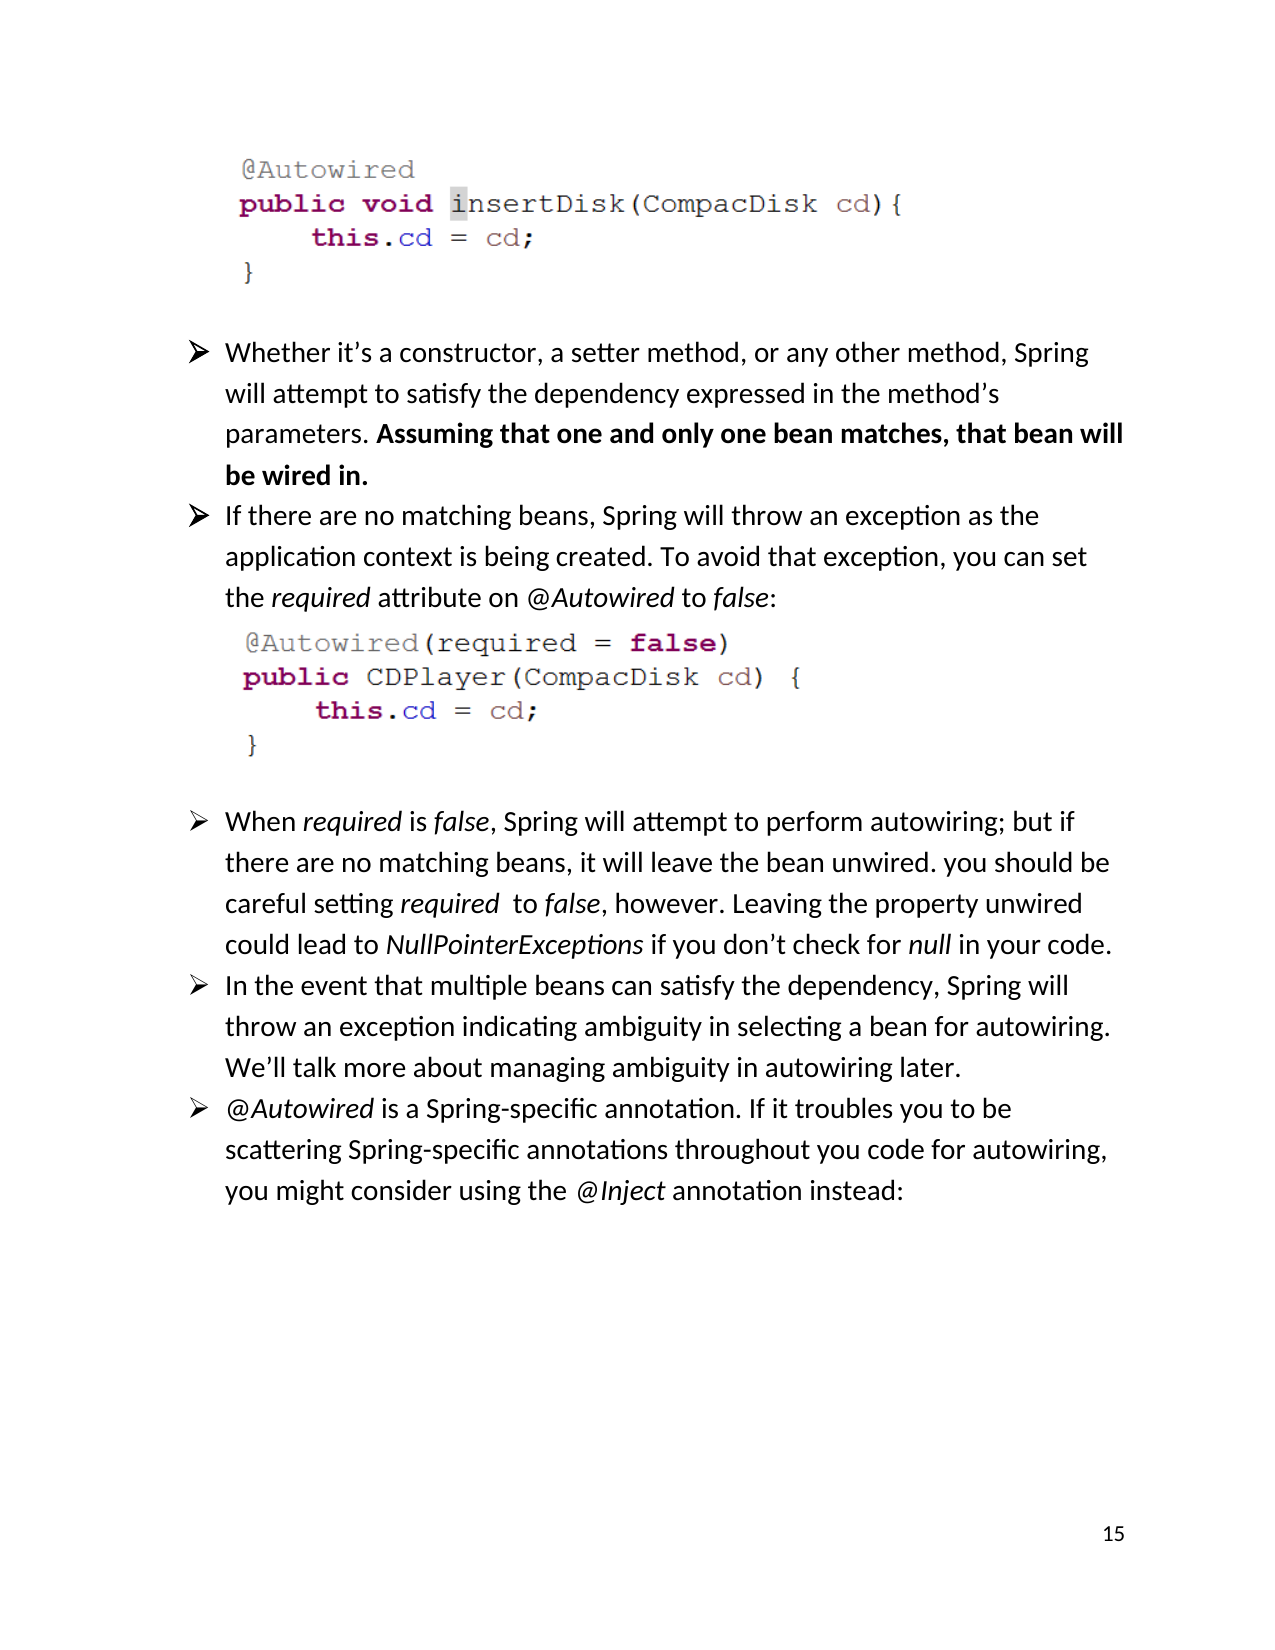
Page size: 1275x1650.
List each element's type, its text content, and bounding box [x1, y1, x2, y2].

picture [225, 150, 913, 309]
list @Autowired is a Spring-specific annotation. If it troubles you to be scattering Spring-specific annotations throughout you code for autowiring, you might consider using the @Inject annotation instead: [187, 1090, 1125, 1207]
list In the event that multiple beans can satisfy the dependency, Spring will throw an exception indicating ambiguity in selecting a bean for autowiring. We’ll talk more about managing ambiguity in autowiring later. [187, 967, 1125, 1084]
list If there are no matching beans, Spring will throw an exception as the application context is being created. To avoid that exception, you can set the required attribute on @Autowired to false: [187, 497, 1125, 615]
list When required is false, Spring will attempt to perform autowiring; but if there are no matching beans, it will leave the bean unwired. you should be careful setting required to false, however. Leaving the property unwired could lead to NullPointerExceptions if you don’t check for null in your code. [187, 803, 1125, 962]
picture [225, 620, 812, 799]
list Whether it’s a constructor, a setter method, or any other method, Spring will attempt to satisfy the dependency expressed in the method’s parameters. Assuming that one and only one bean matches, that bean will be wired in. [187, 334, 1125, 492]
